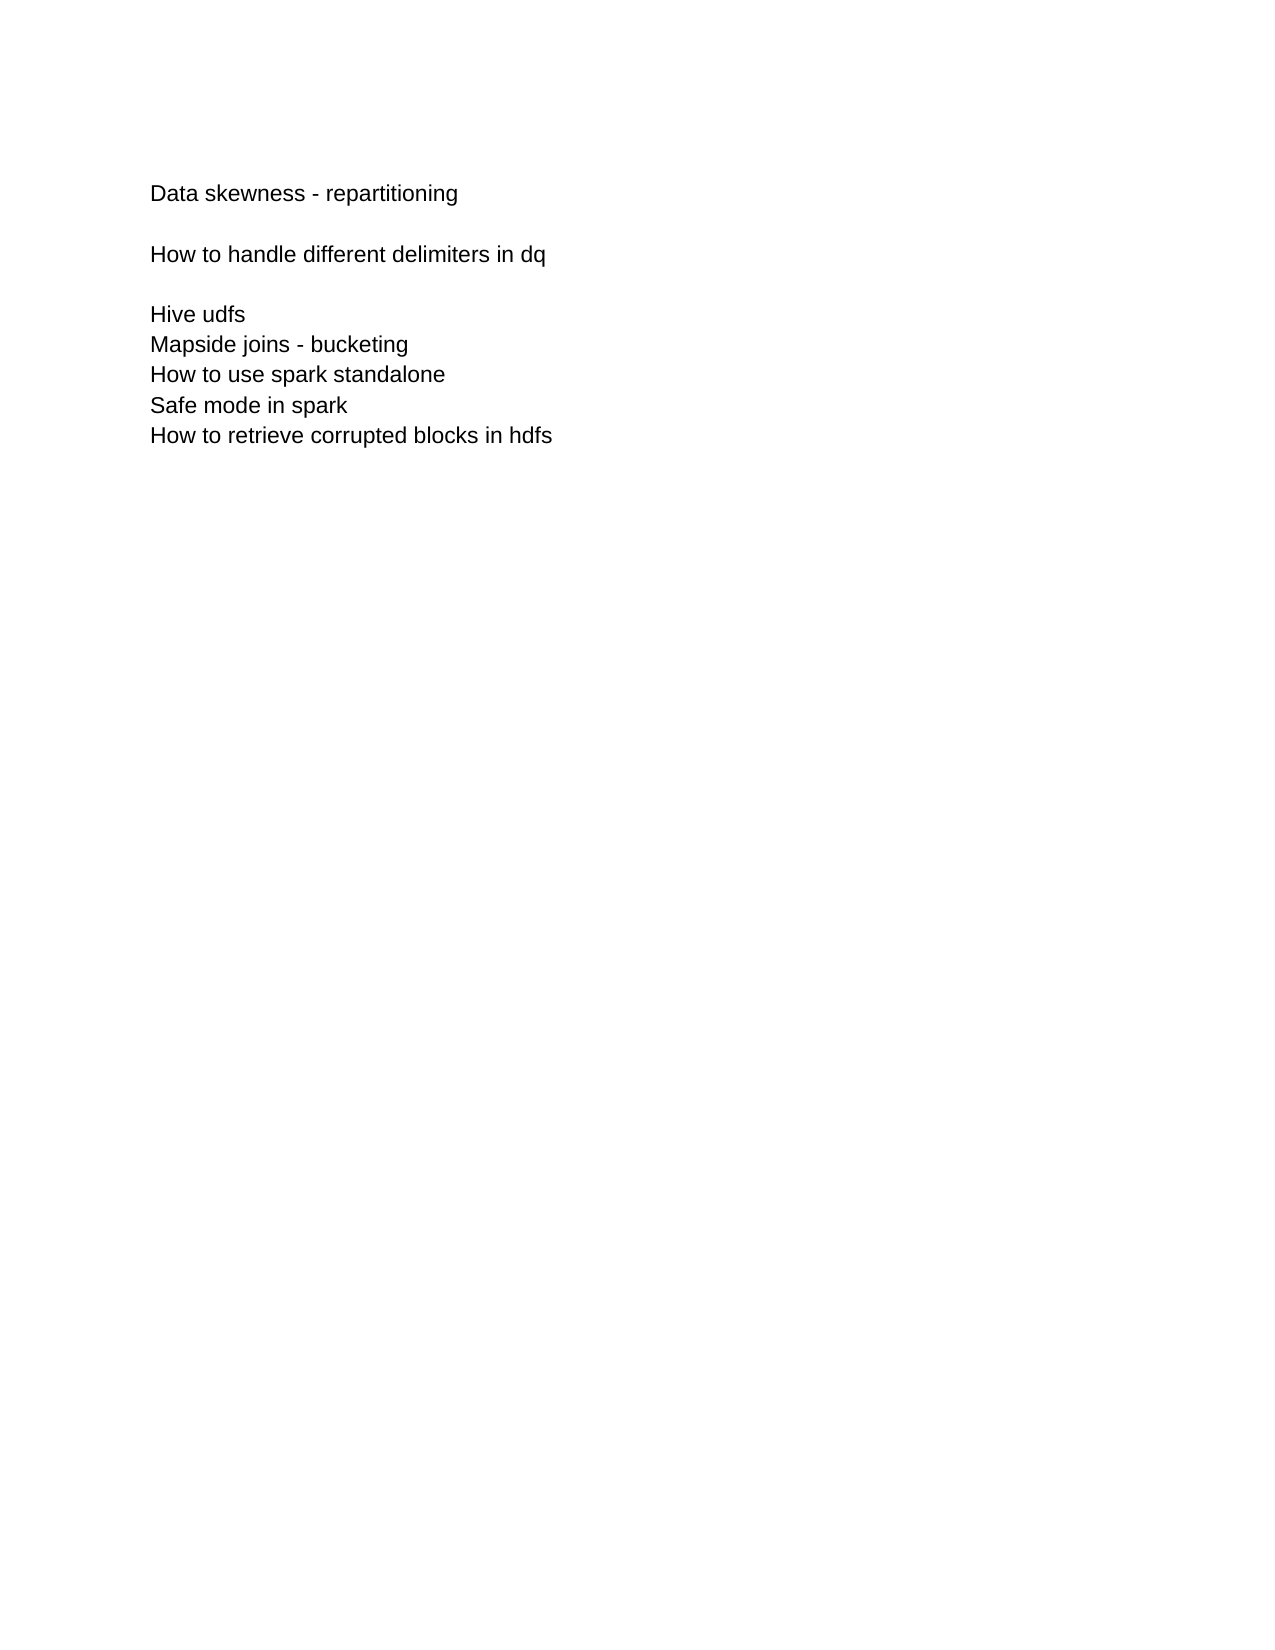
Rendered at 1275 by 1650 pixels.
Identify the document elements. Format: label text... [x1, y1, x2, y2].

text Mapside joins - bucketing [150, 331, 1125, 358]
text How to retrieve corrupted blocks in hdfs [150, 422, 1125, 448]
text Hive udfs [150, 301, 1125, 327]
text Safe mode in spark [150, 392, 1125, 418]
text How to use spark standalone [150, 361, 1125, 388]
text How to handle different delimiters in dq [150, 241, 1125, 267]
text Data skewness - repartitioning [150, 180, 1125, 207]
